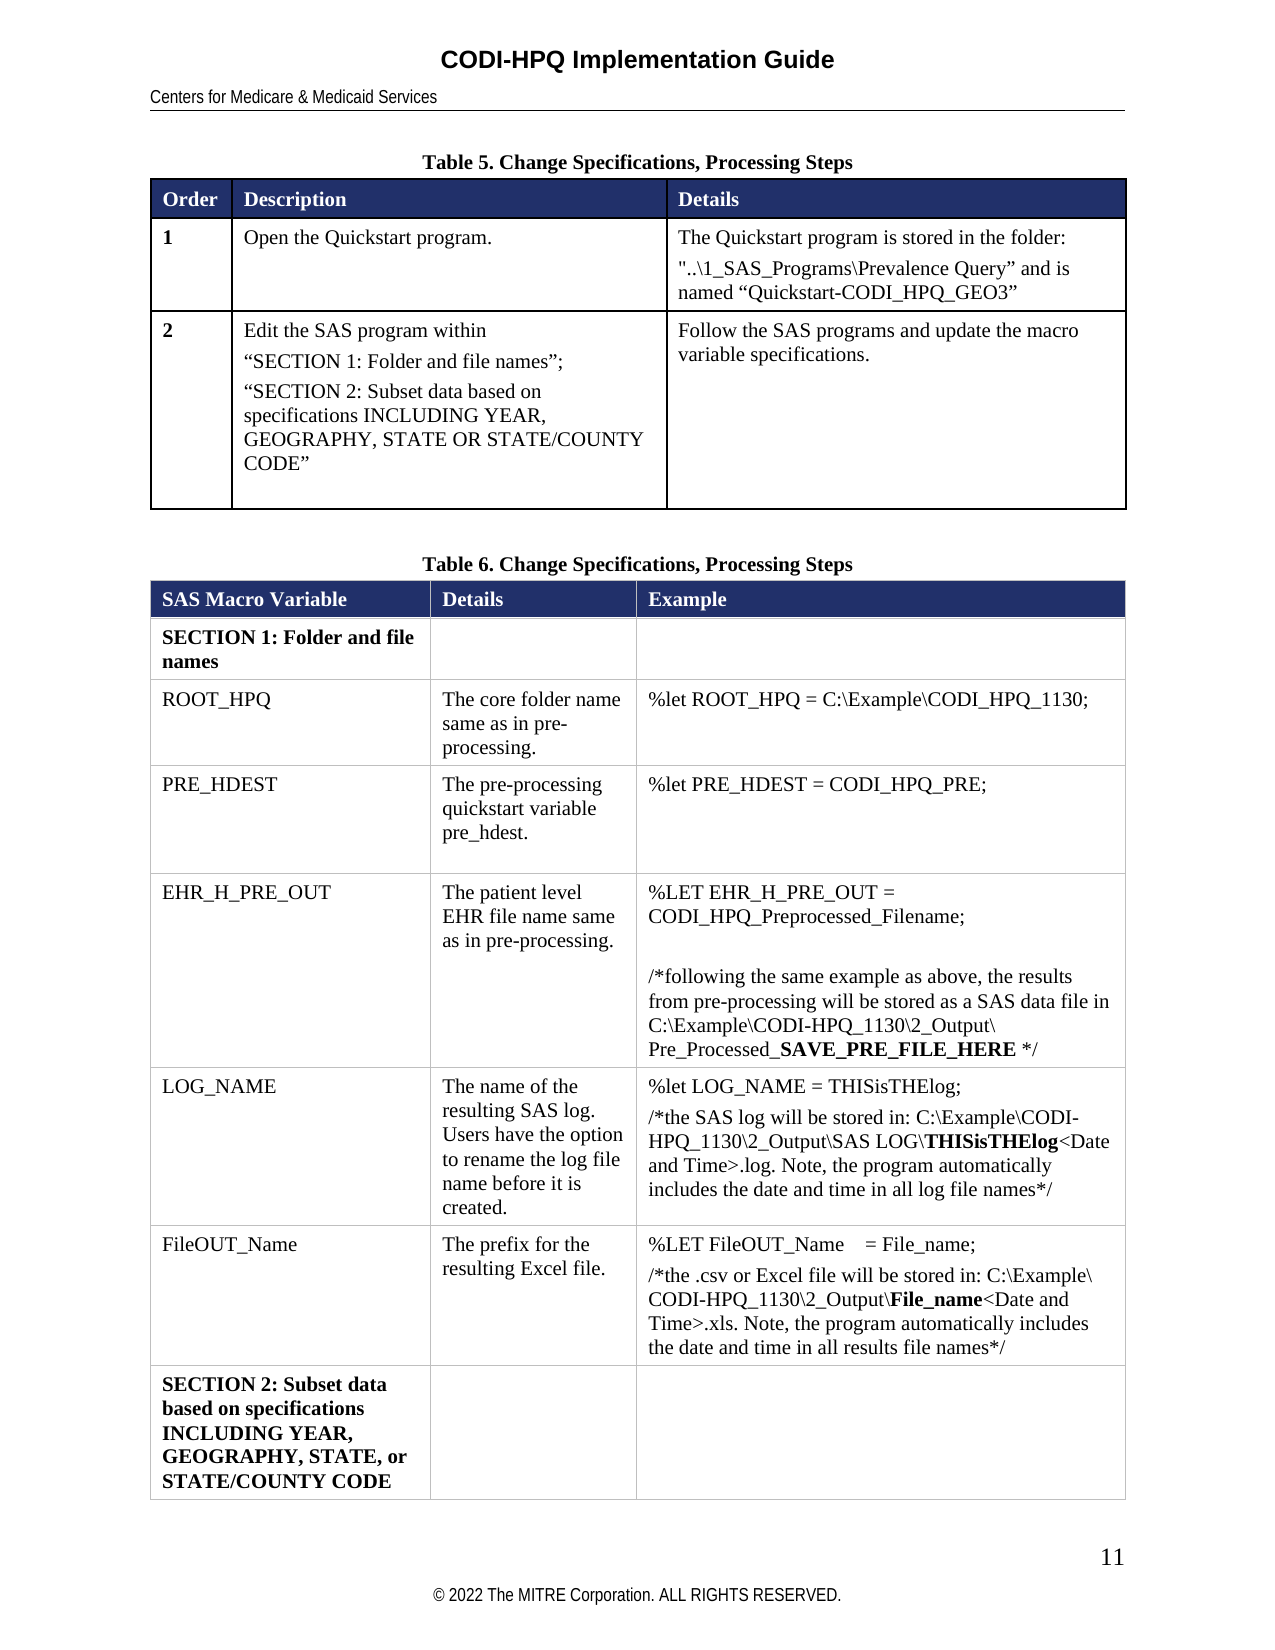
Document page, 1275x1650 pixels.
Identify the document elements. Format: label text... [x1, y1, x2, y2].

table_cell SECTION 1: Folder and file names [151, 619, 430, 679]
table_cell PRE_HDEST [151, 766, 430, 872]
table_cell Edit the SAS program within “SECTION 1: Folder and file names”; “SECTION 2: Subset data based on specifications INCLUDING YEAR, GEOGRAPHY, STATE OR STATE/COUNTY CODE” [233, 312, 666, 508]
table_cell FileOUT_Name [151, 1226, 430, 1365]
table_header Order [152, 180, 231, 217]
table_cell [431, 1366, 636, 1499]
table_header Description [233, 180, 666, 217]
table_cell %let LOG_NAME = THISisTHElog; /*the SAS log will be stored in: C:\Example\CODI-HPQ_1130\2_Output\SAS LOG\THISisTHElog<Date and Time>.log. Note, the program automatically includes the date and time in all log file names*/ [637, 1068, 1125, 1225]
table_cell The patient level EHR file name same as in pre-processing. [431, 874, 636, 1067]
table_cell %LET FileOUT_Name = File_name; /*the .csv or Excel file will be stored in: C:\Example\CODI-HPQ_1130\2_Output\File_name<Date and Time>.xls. Note, the program automatically includes the date and time in all results file names*/ [637, 1226, 1125, 1365]
table_cell ROOT_HPQ [151, 680, 430, 765]
table_cell %LET EHR_H_PRE_OUT = CODI_HPQ_Preprocessed_Filename; /*following the same example as above, the results from pre-processing will be stored as a SAS data file in C:\Example\CODI-HPQ_1130\2_Output\ Pre_Processed_SAVE_PRE_FILE_HERE */ [637, 874, 1125, 1067]
table_cell %let ROOT_HPQ = C:\Example\CODI_HPQ_1130; [637, 680, 1125, 765]
table_cell SECTION 2: Subset data based on specifications INCLUDING YEAR, GEOGRAPHY, STATE, or STATE/COUNTY CODE [151, 1366, 430, 1499]
table_cell The Quickstart program is stored in the folder: "..\1_SAS_Programs\Prevalence Query” and is named “Quickstart-CODI_HPQ_GEO3” [668, 219, 1125, 310]
table_cell The pre-processing quickstart variable pre_hdest. [431, 766, 636, 872]
table_cell The core folder name same as in pre-processing. [431, 680, 636, 765]
table_cell The name of the resulting SAS log. Users have the option to rename the log file name before it is created. [431, 1068, 636, 1225]
table_cell LOG_NAME [151, 1068, 430, 1225]
table_header Example [637, 581, 1125, 617]
table_header Details [668, 180, 1125, 217]
table_cell %let PRE_HDEST = CODI_HPQ_PRE; [637, 766, 1125, 872]
table_cell 1 [152, 219, 231, 310]
table_header SAS Macro Variable [151, 581, 430, 617]
table_cell [431, 619, 636, 679]
table_cell 2 [152, 312, 231, 508]
table_cell [637, 1366, 1125, 1499]
table_cell The prefix for the resulting Excel file. [431, 1226, 636, 1365]
table_cell EHR_H_PRE_OUT [151, 874, 430, 1067]
table_cell Open the Quickstart program. [233, 219, 666, 310]
table_cell Follow the SAS programs and update the macro variable specifications. [668, 312, 1125, 508]
table_header Details [431, 581, 636, 617]
table_cell [637, 619, 1125, 679]
